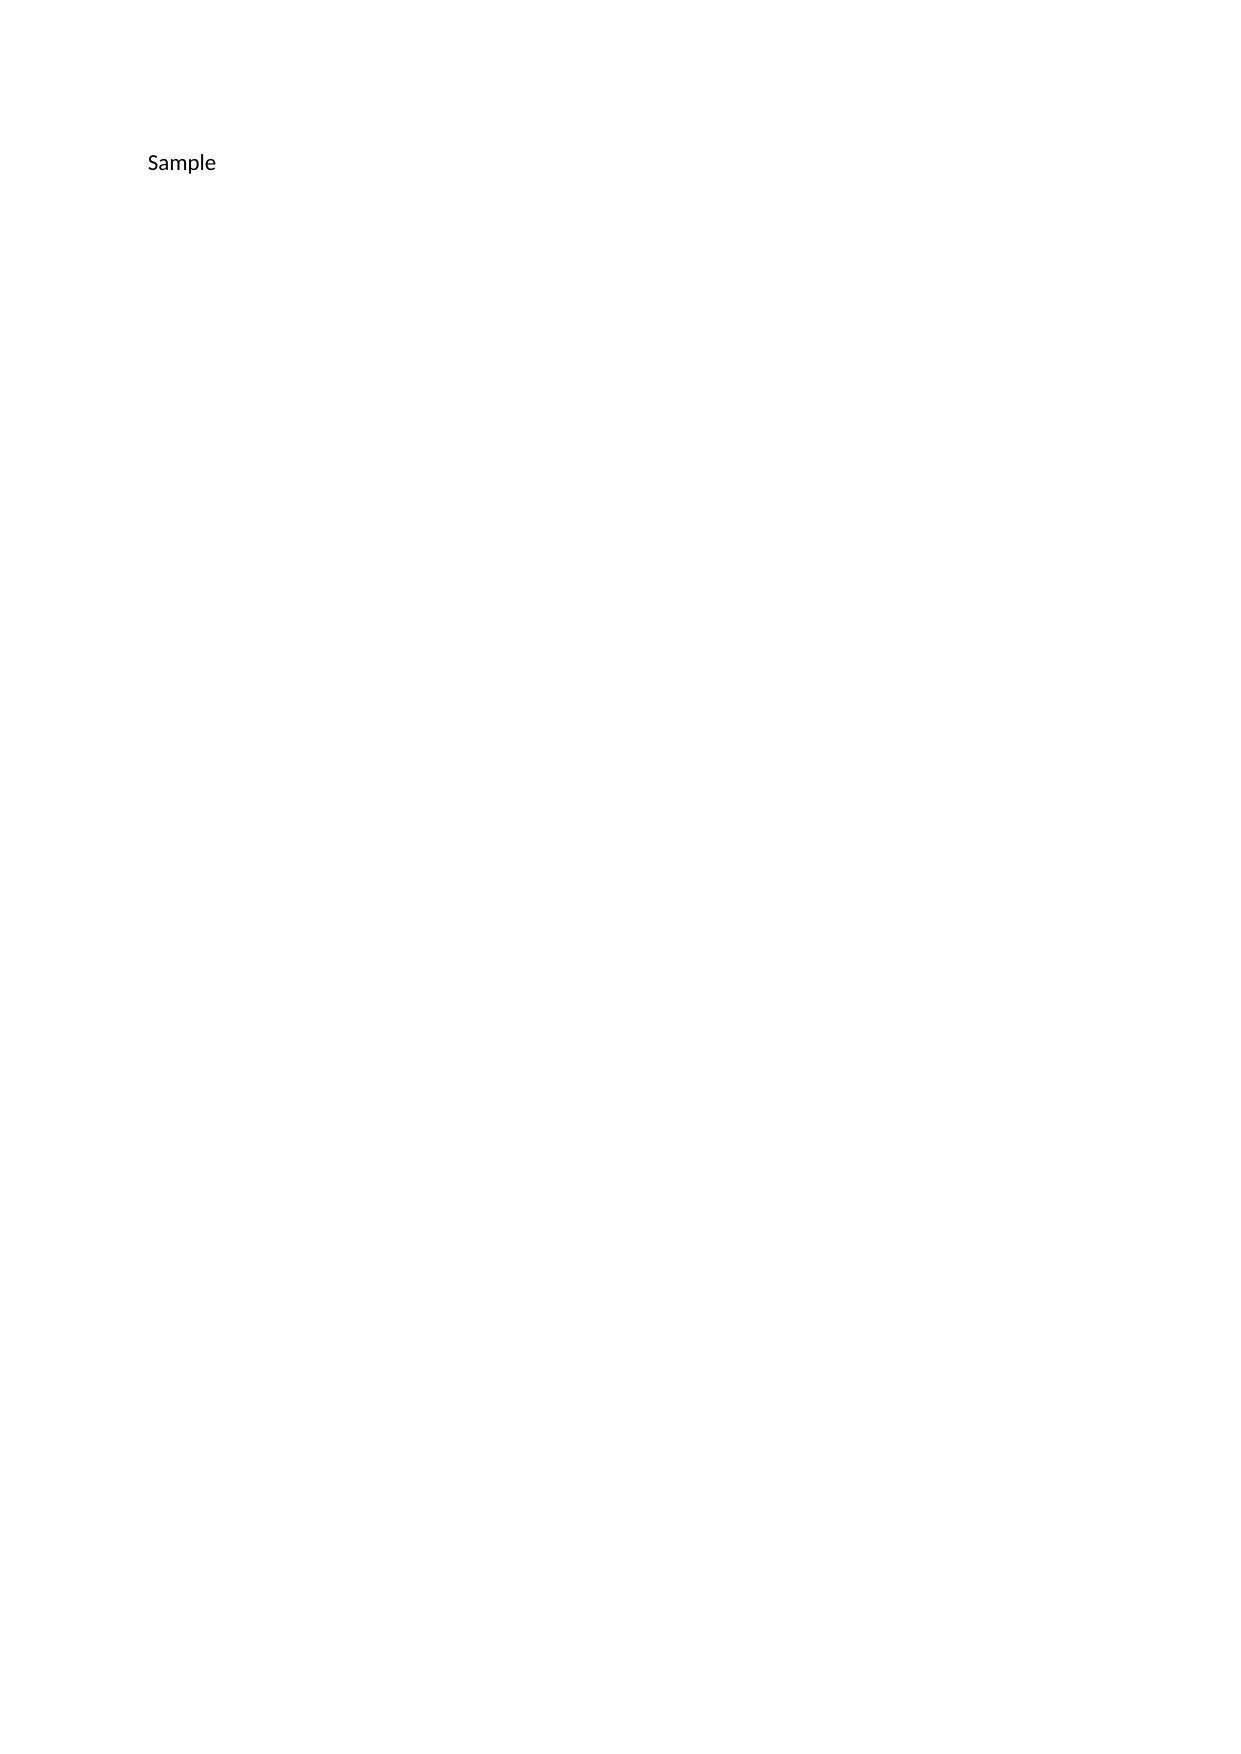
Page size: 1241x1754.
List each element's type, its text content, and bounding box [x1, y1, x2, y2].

text Sample [148, 148, 1093, 176]
